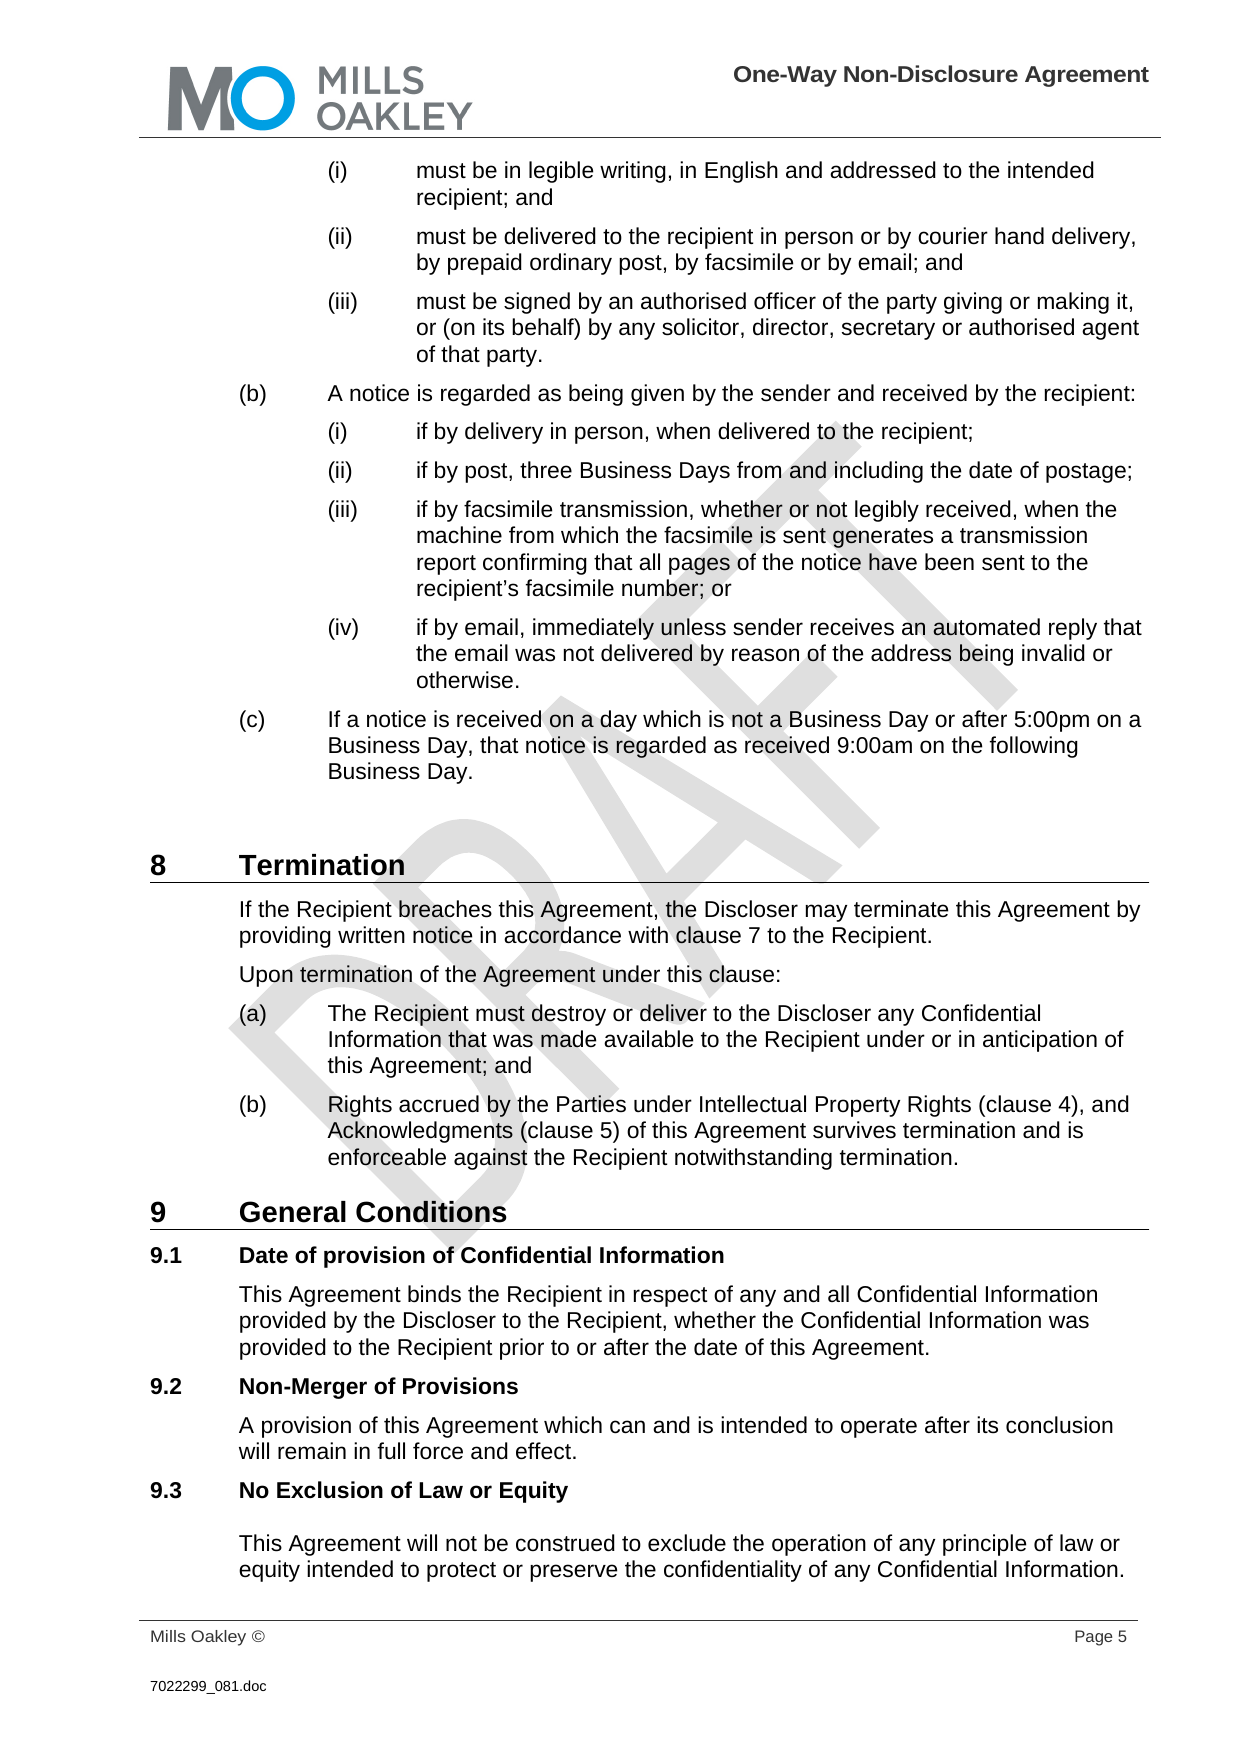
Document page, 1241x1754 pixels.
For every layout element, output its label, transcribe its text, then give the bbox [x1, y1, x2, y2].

text must be delivered to the recipient in person or by courier hand delivery, by prepaid ordinary post, by facsimile or by email; and [327, 223, 1149, 275]
text If a notice is received on a day which is not a Business Day or after 5:00pm on a Business Day, that notice is regarded as received 9:00am on the following Business Day. [239, 706, 1149, 784]
list This Agreement binds the Recipient in respect of any and all Information provided by the Discloser to the Recipient, whether the Confidential Information was provided to the Recipient prior to or after the date of this Agreement. [239, 1281, 1149, 1360]
text Date of provision of Information [150, 1242, 1149, 1269]
text No Exclusion of Law or Equity [150, 1477, 1149, 1503]
text if by delivery in person, when delivered to the recipient; [327, 418, 1149, 445]
text if by facsimile transmission, whether or not legibly received, when the machine from which the facsimile is sent generates a transmission report confirming that all pages of the notice have been sent to the recipient’s facsimile number; or [327, 496, 1149, 601]
list If the Recipient breaches this Agreement, the Discloser may terminate this Agreement by providing written notice in accordance with clause 7 to the Recipient. [239, 896, 1149, 948]
picture [150, 58, 491, 137]
text Termination [150, 848, 1149, 882]
text A notice is regarded as being given by the sender and received by the recipient: [239, 379, 1149, 406]
text must be signed by an authorised officer of the party giving or making it, or (on its behalf) by any solicitor, director, secretary or authorised agent of that party. [327, 288, 1149, 367]
text if by email, immediately unless sender receives an automated reply that the email was not delivered by reason of the address being invalid or otherwise. [327, 614, 1149, 693]
text This Agreement will not be construed to exclude the operation of any principle of law or equity intended to protect or preserve the confidentiality of any Confidential Information. [239, 1529, 1149, 1582]
list Upon termination of the Agreement under this clause: [239, 961, 1149, 987]
text General Conditions [150, 1195, 1149, 1229]
text Non-Merger of Provisions [150, 1373, 1149, 1399]
text The Recipient must destroy or deliver to the Discloser any Confidential Information that was made available to the Recipient under or in anticipation of this Agreement; and [239, 999, 1149, 1079]
text if by post, three Business Days from and including the date of postage; [327, 457, 1149, 483]
text Rights accrued by the Parties under Intellectual Property Rights (clause 4), and Acknowledgments (clause 5) of this Agreement survives termination and is enforceable against the Recipient notwithstanding termination. [239, 1091, 1149, 1170]
text must be in legible writing, in English and addressed to the intended recipient; and [327, 157, 1149, 210]
list A provision of this Agreement which can and is intended to operate after its conclusion will remain in full force and effect. [239, 1412, 1149, 1464]
